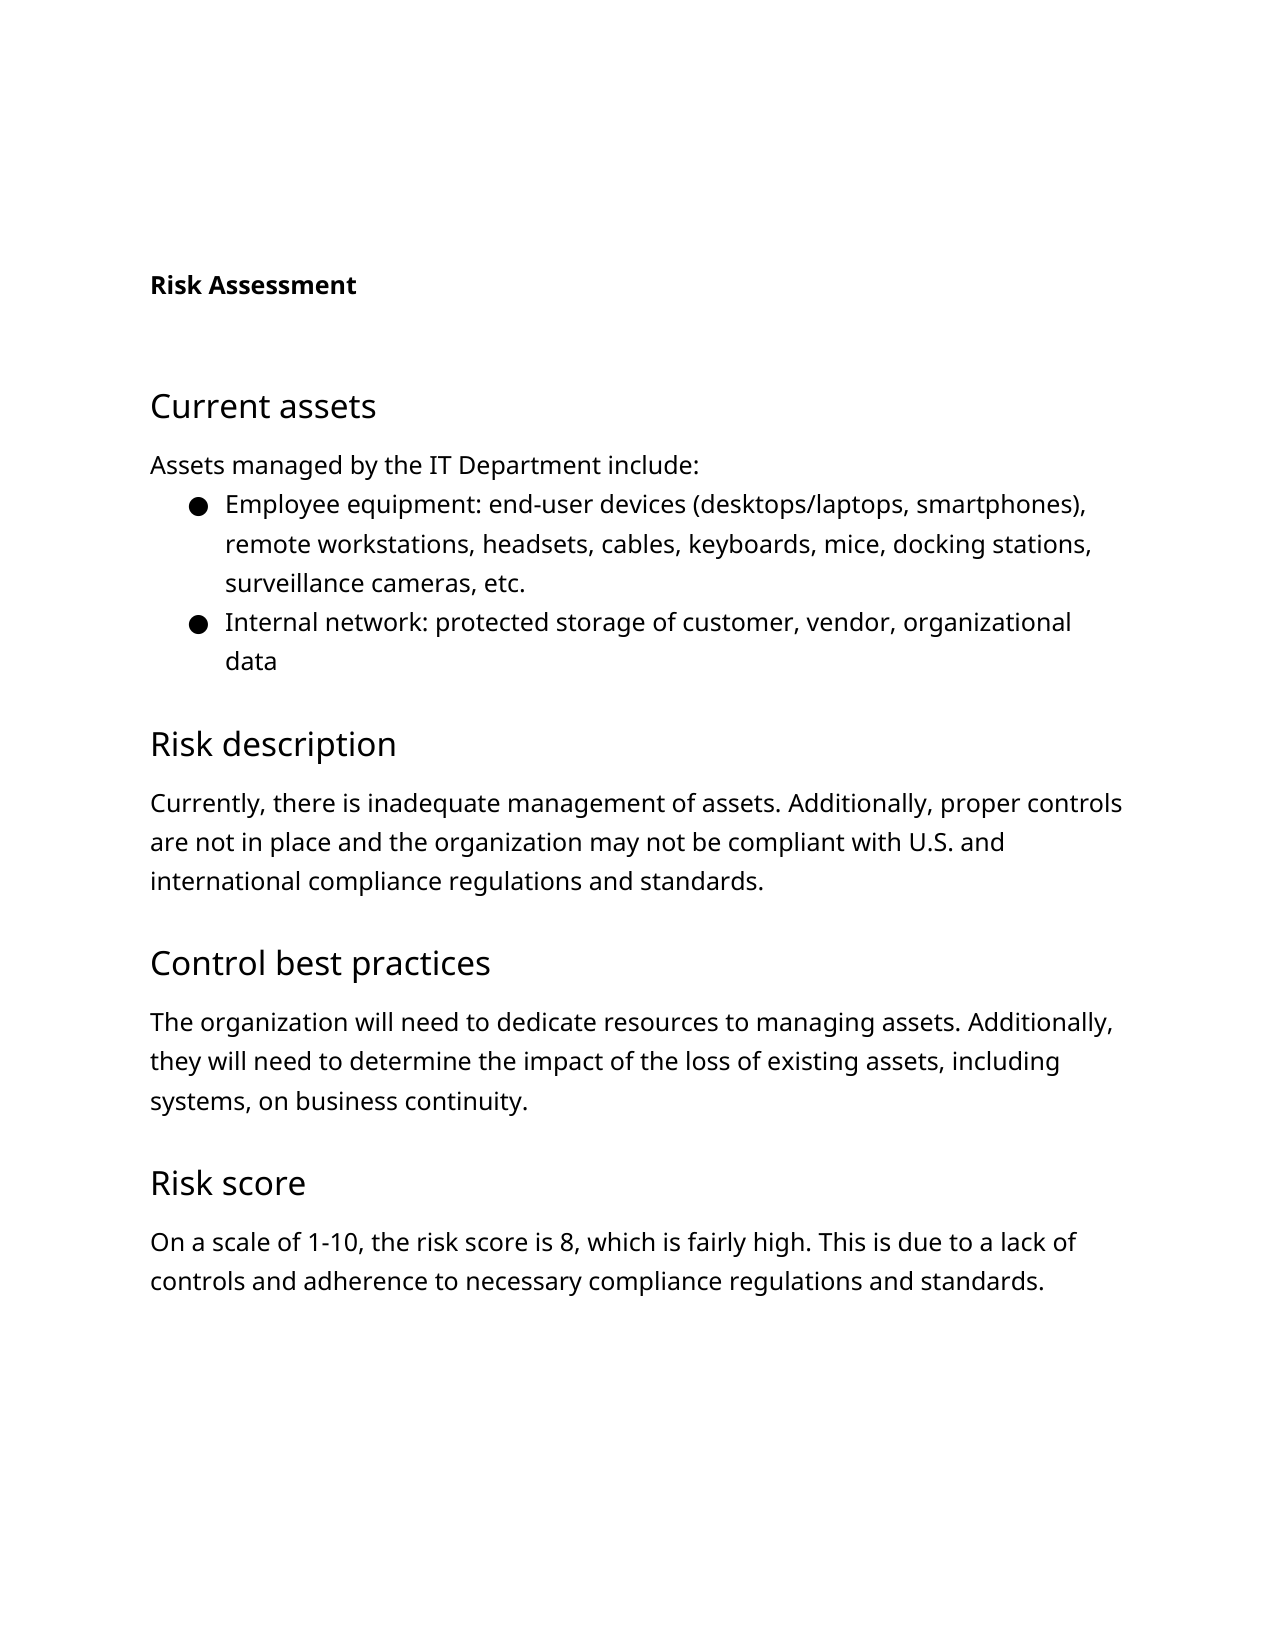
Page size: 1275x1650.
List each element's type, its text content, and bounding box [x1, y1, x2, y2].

text On a scale of 1-10, the risk score is 8, which is fairly high. This is due to a lack of controls and adherence to necessary compliance regulations and standards. [150, 1224, 1125, 1298]
text Currently, there is inadequate management of assets. Additionally, proper controls are not in place and the organization may not be compliant with U.S. and international compliance regulations and standards. [150, 785, 1125, 898]
list Internal network: protected storage of customer, vendor, organizational data [187, 605, 1125, 678]
subtitle Risk score [150, 1160, 1125, 1205]
subtitle Risk description [150, 721, 1125, 766]
subtitle Control best practices [150, 940, 1125, 986]
subtitle Current assets [150, 383, 1125, 429]
text Assets managed by the IT Department include: [150, 448, 1125, 482]
text Risk Assessment [150, 267, 1125, 302]
text The organization will need to dedicate resources to managing assets. Additionally, they will need to determine the impact of the loss of existing assets, including systems, on business continuity. [150, 1005, 1125, 1117]
list Employee equipment: end-user devices (desktops/laptops, smartphones), remote workstations, headsets, cables, keyboards, mice, docking stations, surveillance cameras, etc. [187, 487, 1125, 599]
